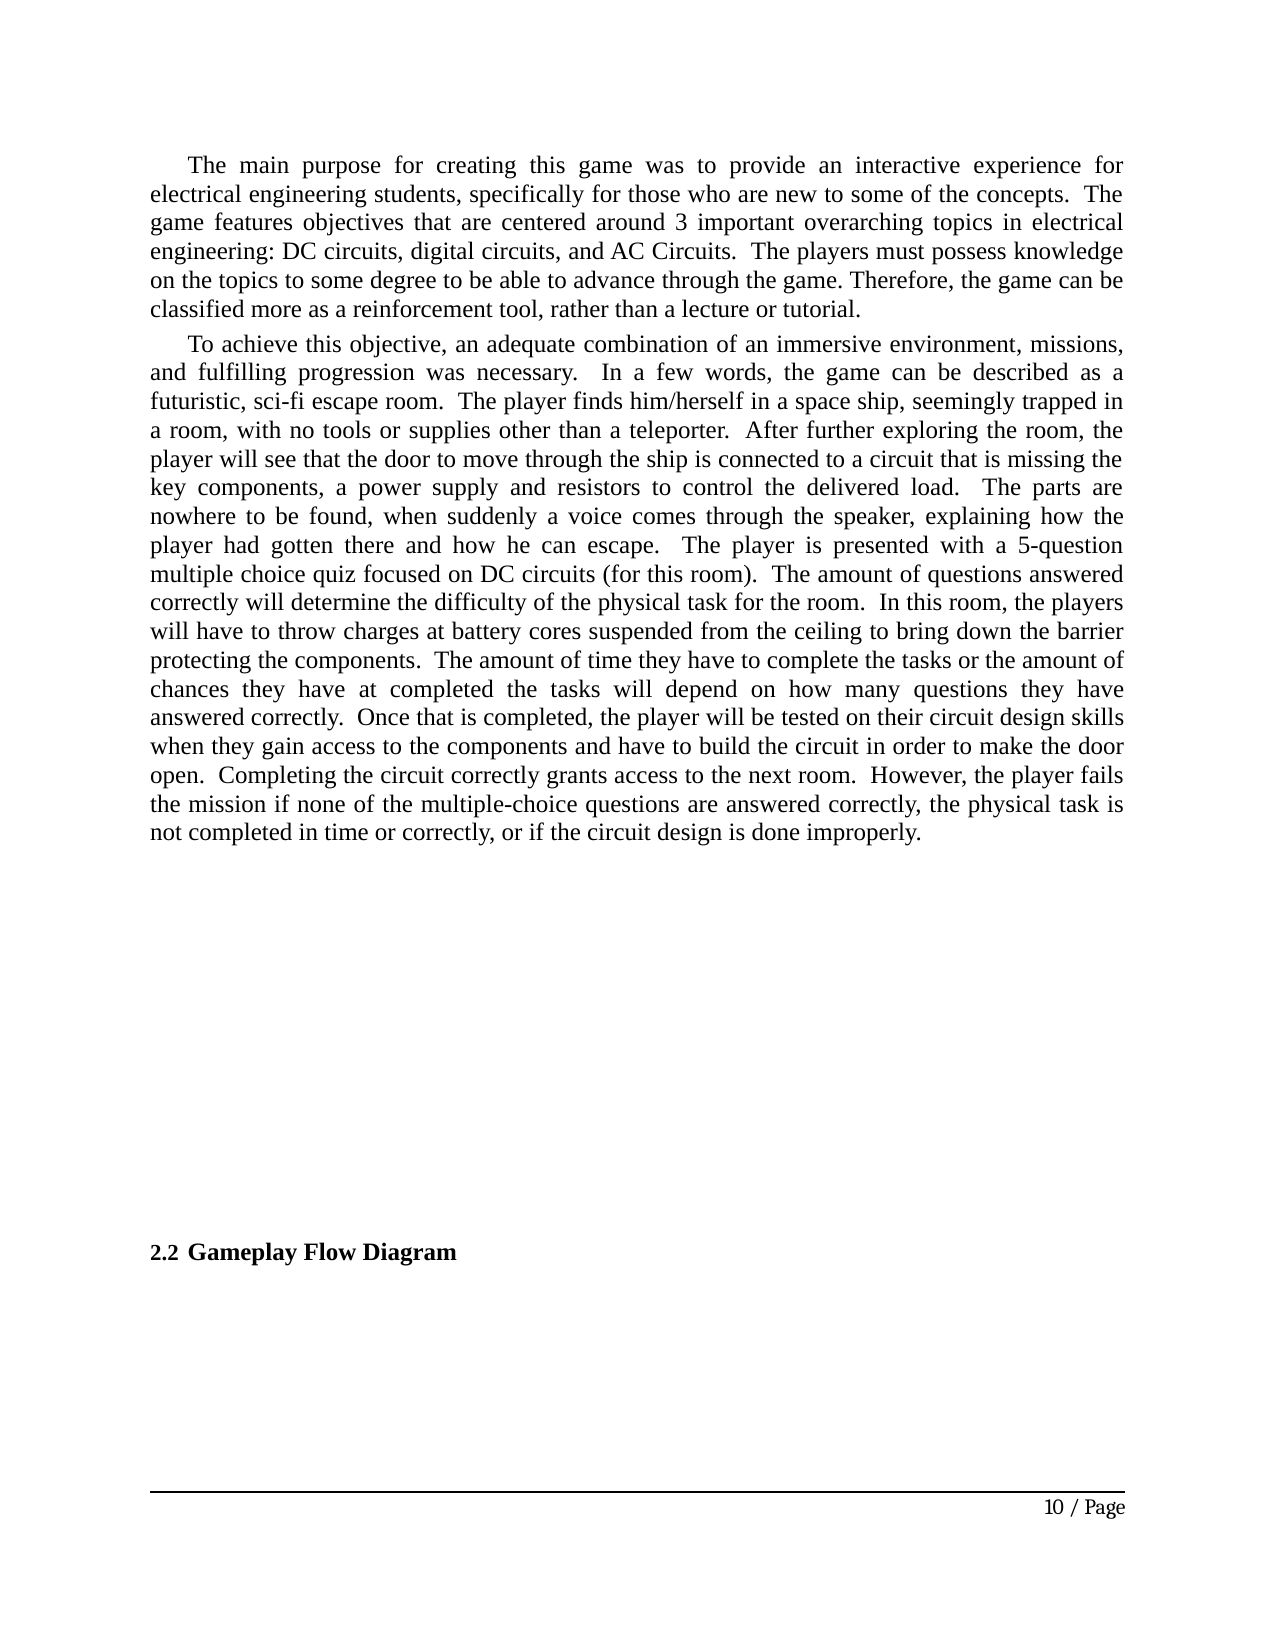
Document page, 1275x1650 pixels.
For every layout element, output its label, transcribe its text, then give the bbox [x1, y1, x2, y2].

subtitle Gameplay Flow Diagram [150, 1237, 1125, 1266]
text The main purpose for creating this game was to provide an interactive experience for electrical engineering students, specifically for those who are new to some of the concepts. The game features objectives that are centered around 3 important overarching topics in electrical engineering: DC circuits, digital circuits, and AC Circuits. The players must possess knowledge on the topics to some degree to be able to advance through the game. Therefore, the game can be classified more as a reinforcement tool, rather than a lecture or tutorial. [150, 150, 1125, 322]
text To achieve this objective, an adequate combination of an immersive environment, missions, and fulfilling progression was necessary. In a few words, the game can be described as a futuristic, sci-fi escape room. The player finds him/herself in a space ship, seemingly trapped in a room, with no tools or supplies other than a teleporter. After further exploring the room, the player will see that the door to move through the ship is connected to a circuit that is missing the key components, a power supply and resistors to control the delivered load. The parts are nowhere to be found, when suddenly a voice comes through the speaker, explaining how the player had gotten there and how he can escape. The player is presented with a 5-question multiple choice quiz focused on DC circuits (for this room). The amount of questions answered correctly will determine the difficulty of the physical task for the room. In this room, the players will have to throw charges at battery cores suspended from the ceiling to bring down the barrier protecting the components. The amount of time they have to complete the tasks or the amount of chances they have at completed the tasks will depend on how many questions they have answered correctly. Once that is completed, the player will be tested on their circuit design skills when they gain access to the components and have to build the circuit in order to make the door open. Completing the circuit correctly grants access to the next room. However, the player fails the mission if none of the multiple-choice questions are answered correctly, the physical task is not completed in time or correctly, or if the circuit design is done improperly. [150, 329, 1125, 846]
